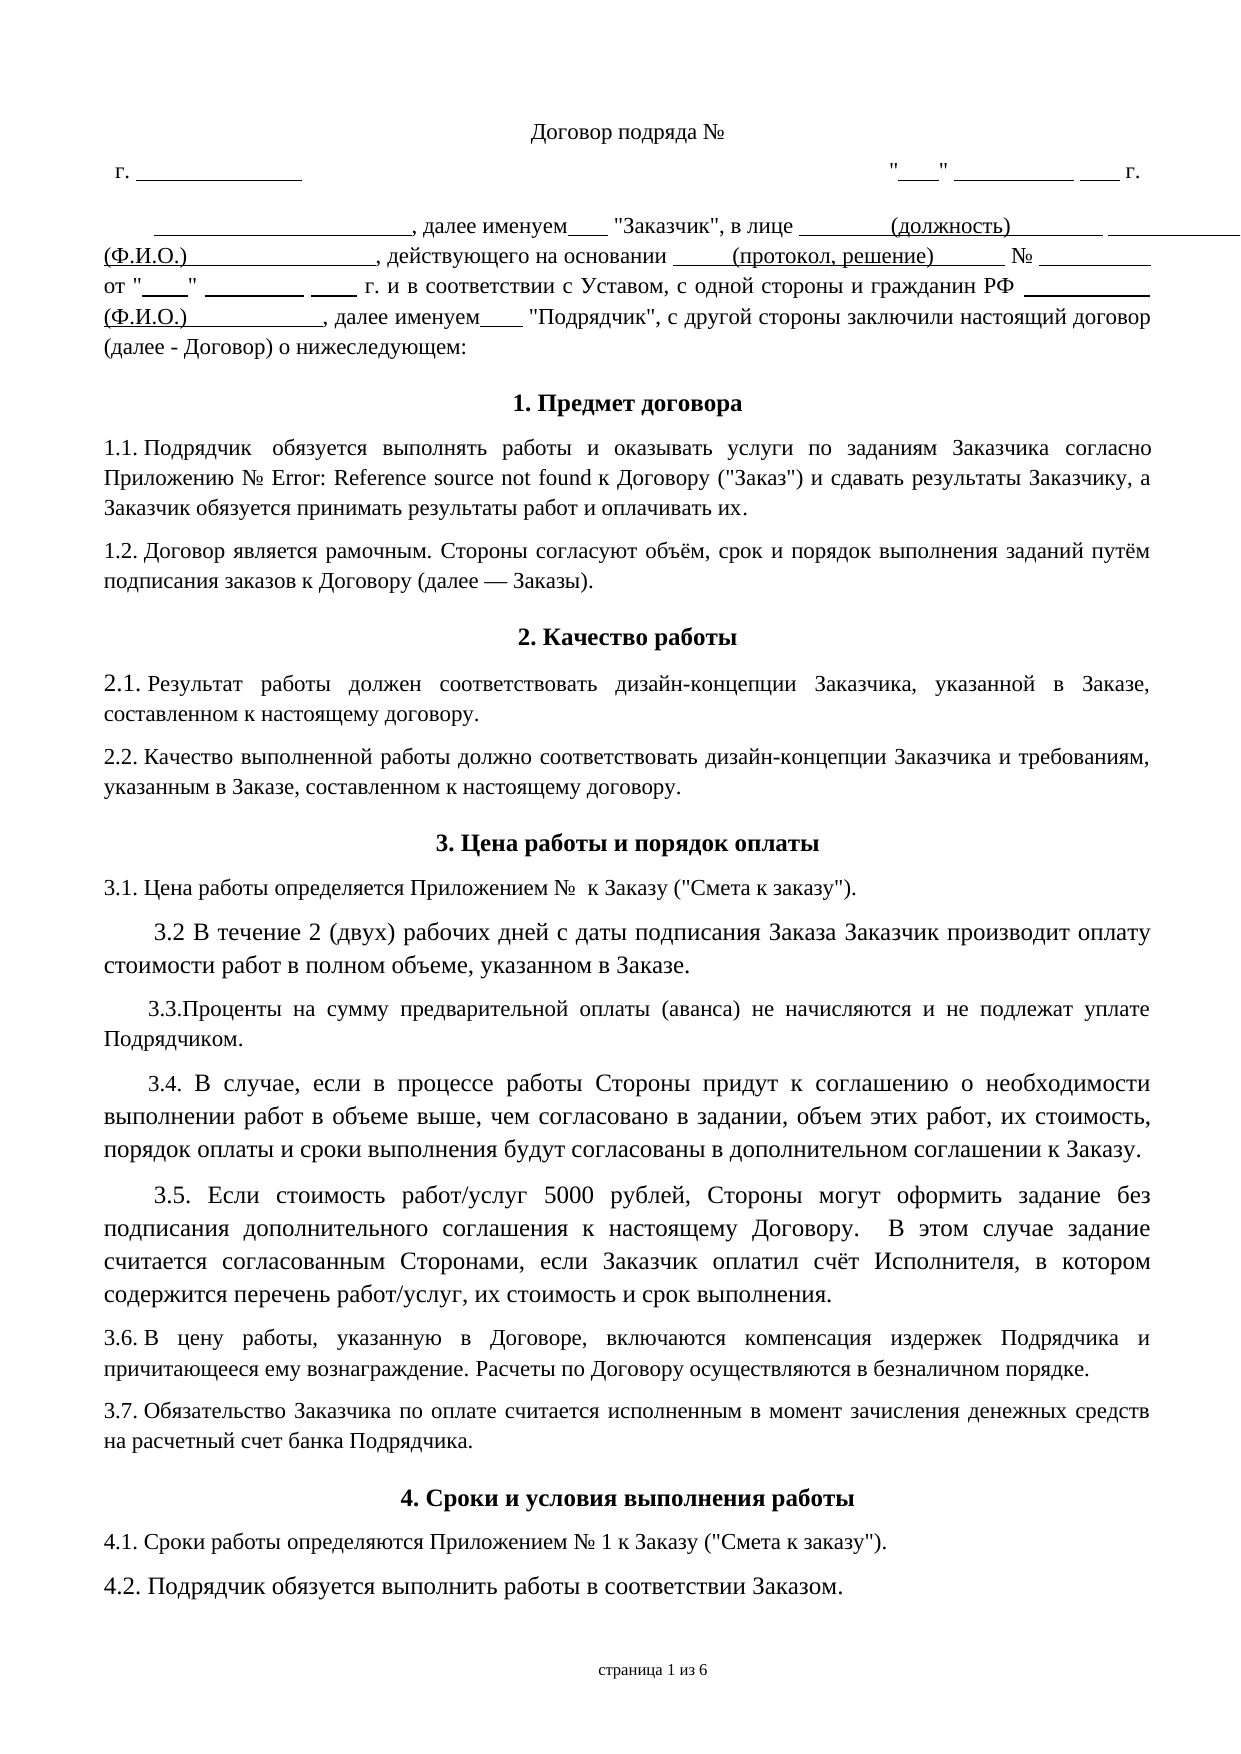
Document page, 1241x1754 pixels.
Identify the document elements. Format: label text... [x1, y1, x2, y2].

subtitle Сроки работы определяются Приложением № 1 к Заказу ("Смета к заказу"). [103, 1528, 1152, 1554]
subtitle Качество выполненной работы должно соответствовать дизайн-концепции Заказчика и требованиям, указанным в Заказе, составленном к настоящему договору. [103, 743, 1152, 800]
subtitle 3.3.Проценты на сумму предварительной оплаты (аванса) не начисляются и не подлежат уплате Подрядчиком. [103, 995, 1152, 1052]
table_header " " г. [512, 145, 1152, 200]
subtitle Предмет договора [103, 388, 1152, 417]
text Договор подряда № [103, 118, 1152, 144]
text 3.2 В течение 2 (двух) рабочих дней с даты подписания Заказа Заказчик производит оплату стоимости работ в полном объеме, указанном в Заказе. [103, 917, 1152, 978]
text 3.5. Если стоимость работ/услуг 5000 рублей, Стороны могут оформить задание без подписания дополнительного соглашения к настоящему Договору. В этом случае задание считается согласованным Сторонами, если Заказчик оплатил счёт Исполнителя, в котором содержится перечень работ/услуг, их стоимость и срок выполнения. [103, 1180, 1152, 1308]
subtitle В цену работы, указанную в Договоре, включаются компенсация издержек Подрядчика и причитающееся ему вознаграждение. Расчеты по Договору осуществляются в безналичном порядке. [103, 1324, 1152, 1381]
text , далее именуем "Заказчик", в лице (должность) (Ф.И.О.) , действующего на основании (протокол, решение) № от " " г. и в соответствии с Уставом, с одной стороны и гражданин РФ (Ф.И.О.) , далее именуем "Подрядчик", с другой стороны заключили настоящий договор (далее - Договор) о нижеследующем: [103, 212, 1152, 359]
subtitle Качество работы [103, 622, 1152, 651]
subtitle Цена работы определяется Приложением № 2 к Заказу ("Смета к заказу"). [103, 874, 1152, 900]
subtitle Подрядчик обязуется выполнить работы в соответствии Заказом. [103, 1571, 1152, 1600]
subtitle Результат работы должен соответствовать дизайн-концепции Заказчика, указанной в Заказе, составленном к настоящему договору. [103, 668, 1152, 727]
subtitle Цена работы и порядок оплаты [103, 828, 1152, 857]
table_header г. [104, 145, 512, 200]
subtitle Обязательство Заказчика по оплате считается исполненным в момент зачисления денежных средств на расчетный счет банка Подрядчика. [103, 1397, 1152, 1454]
subtitle Договор является рамочным. Стороны согласуют объём, срок и порядок выполнения заданий путём подписания заказов к Договору (далее — Заказы). [103, 537, 1152, 593]
subtitle 3.4. В случае, если в процессе работы Стороны придут к соглашению о необходимости выполнении работ в объеме выше, чем согласовано в задании, объем этих работ, их стоимость, порядок оплаты и сроки выполнения будут согласованы в дополнительном соглашении к Заказу. [103, 1068, 1152, 1163]
subtitle Сроки и условия выполнения работы [103, 1483, 1152, 1511]
